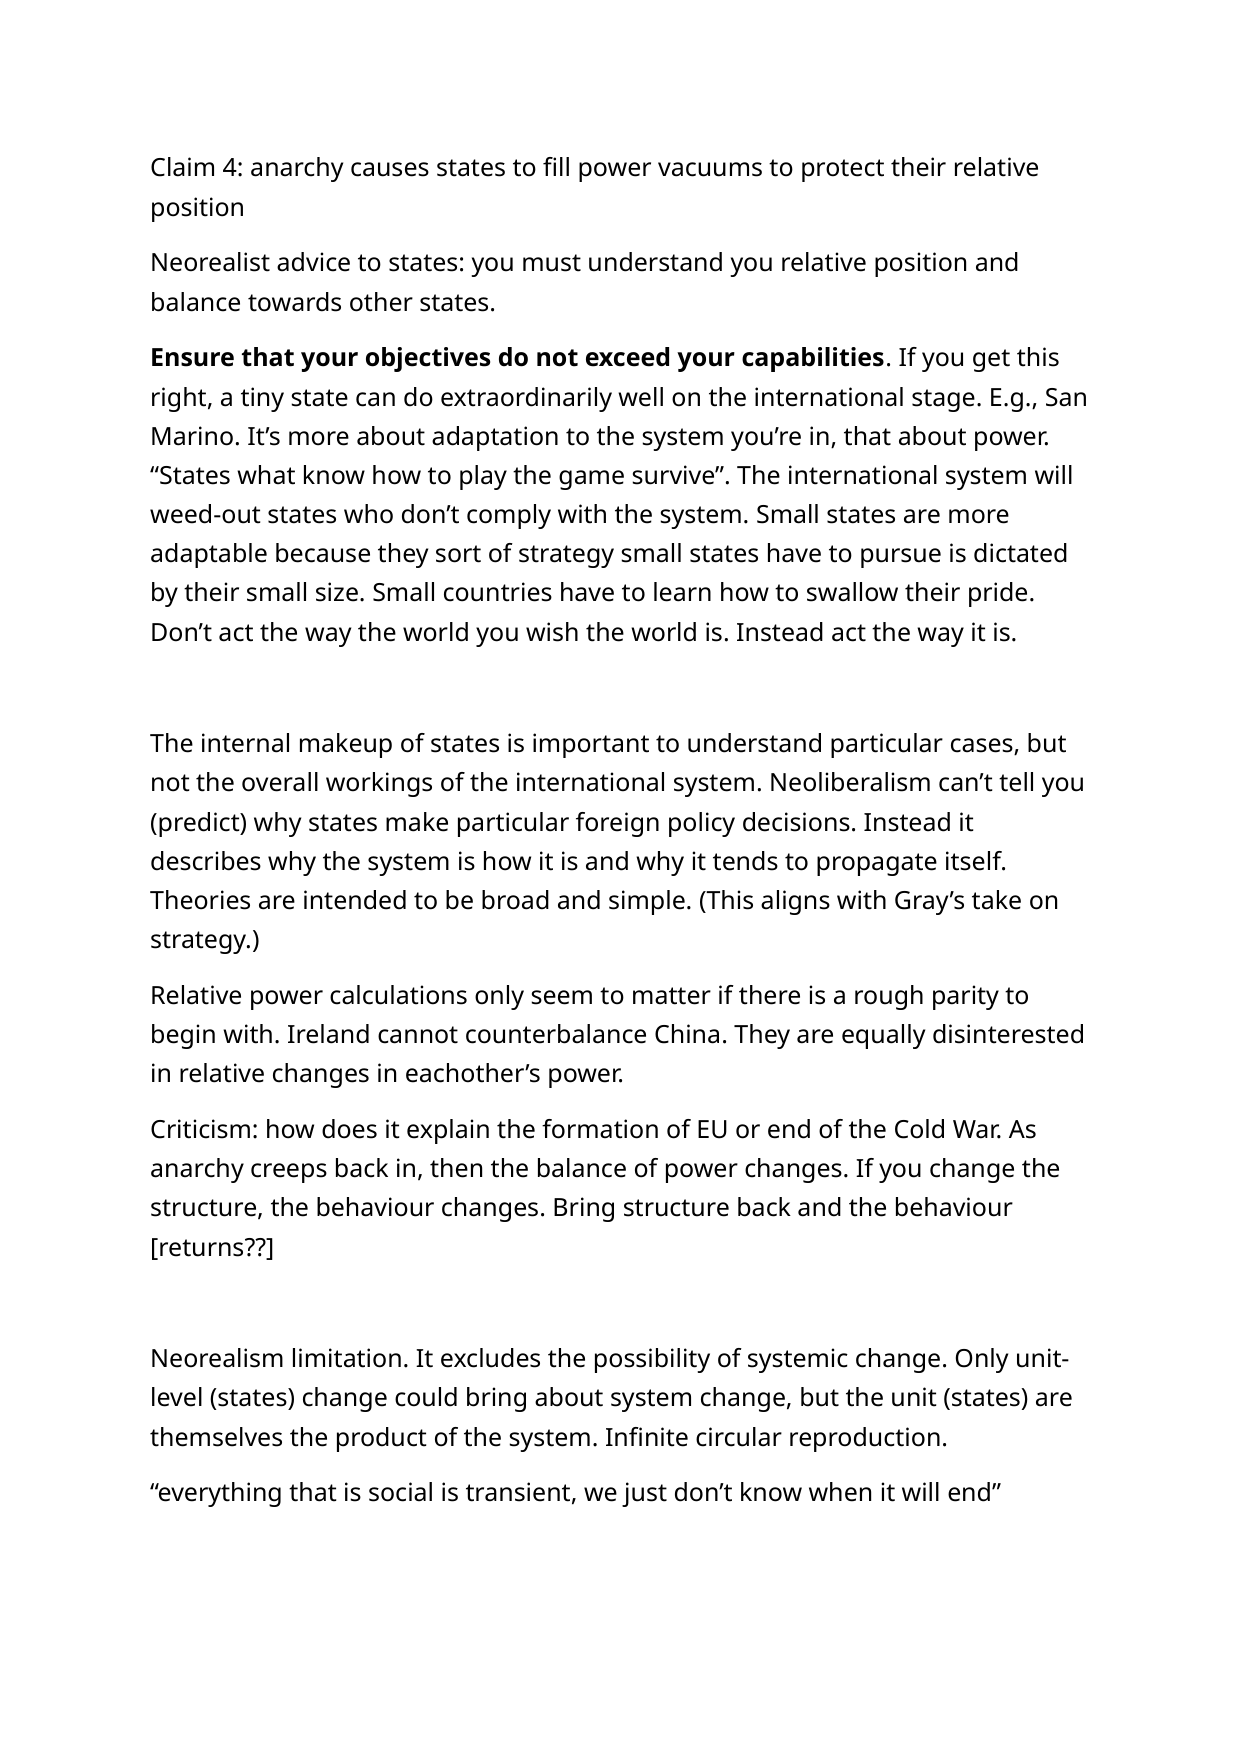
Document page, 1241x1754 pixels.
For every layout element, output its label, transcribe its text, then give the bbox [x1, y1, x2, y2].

text Claim 4: anarchy causes states to fill power vacuums to protect their relative position [150, 150, 1090, 223]
text Criticism: how does it explain the formation of EU or end of the Cold War. As anarchy creeps back in, then the balance of power changes. If you change the structure, the behaviour changes. Bring structure back and the behaviour [returns??] [150, 1112, 1090, 1263]
text Neorealist advice to states: you must understand you relative position and balance towards other states. [150, 245, 1090, 318]
text Neorealism limitation. It excludes the possibility of systemic change. Only unit-level (states) change could bring about system change, but the unit (states) are themselves the product of the system. Infinite circular reproduction. [150, 1341, 1090, 1453]
text Ensure that your objectives do not exceed your capabilities. If you get this right, a tiny state can do extraordinarily well on the international stage. E.g., San Marino. It’s more about adaptation to the system you’re in, that about power. “States what know how to play the game survive”. The international system will weed-out states who don’t comply with the system. Small states are more adaptable because they sort of strategy small states have to pursue is dictated by their small size. Small countries have to learn how to swallow their pride. Don’t act the way the world you wish the world is. Instead act the way it is. [150, 340, 1090, 648]
text Relative power calculations only seem to matter if there is a rough parity to begin with. Ireland cannot counterbalance China. They are equally disinterested in relative changes in eachother’s power. [150, 977, 1090, 1090]
text “everything that is social is transient, we just don’t know when it will end” [150, 1475, 1090, 1509]
text The internal makeup of states is important to understand particular cases, but not the overall workings of the international system. Neoliberalism can’t tell you (predict) why states make particular foreign policy decisions. Instead it describes why the system is how it is and why it tends to propagate itself. Theories are intended to be broad and simple. (This aligns with Gray’s take on strategy.) [150, 726, 1090, 956]
